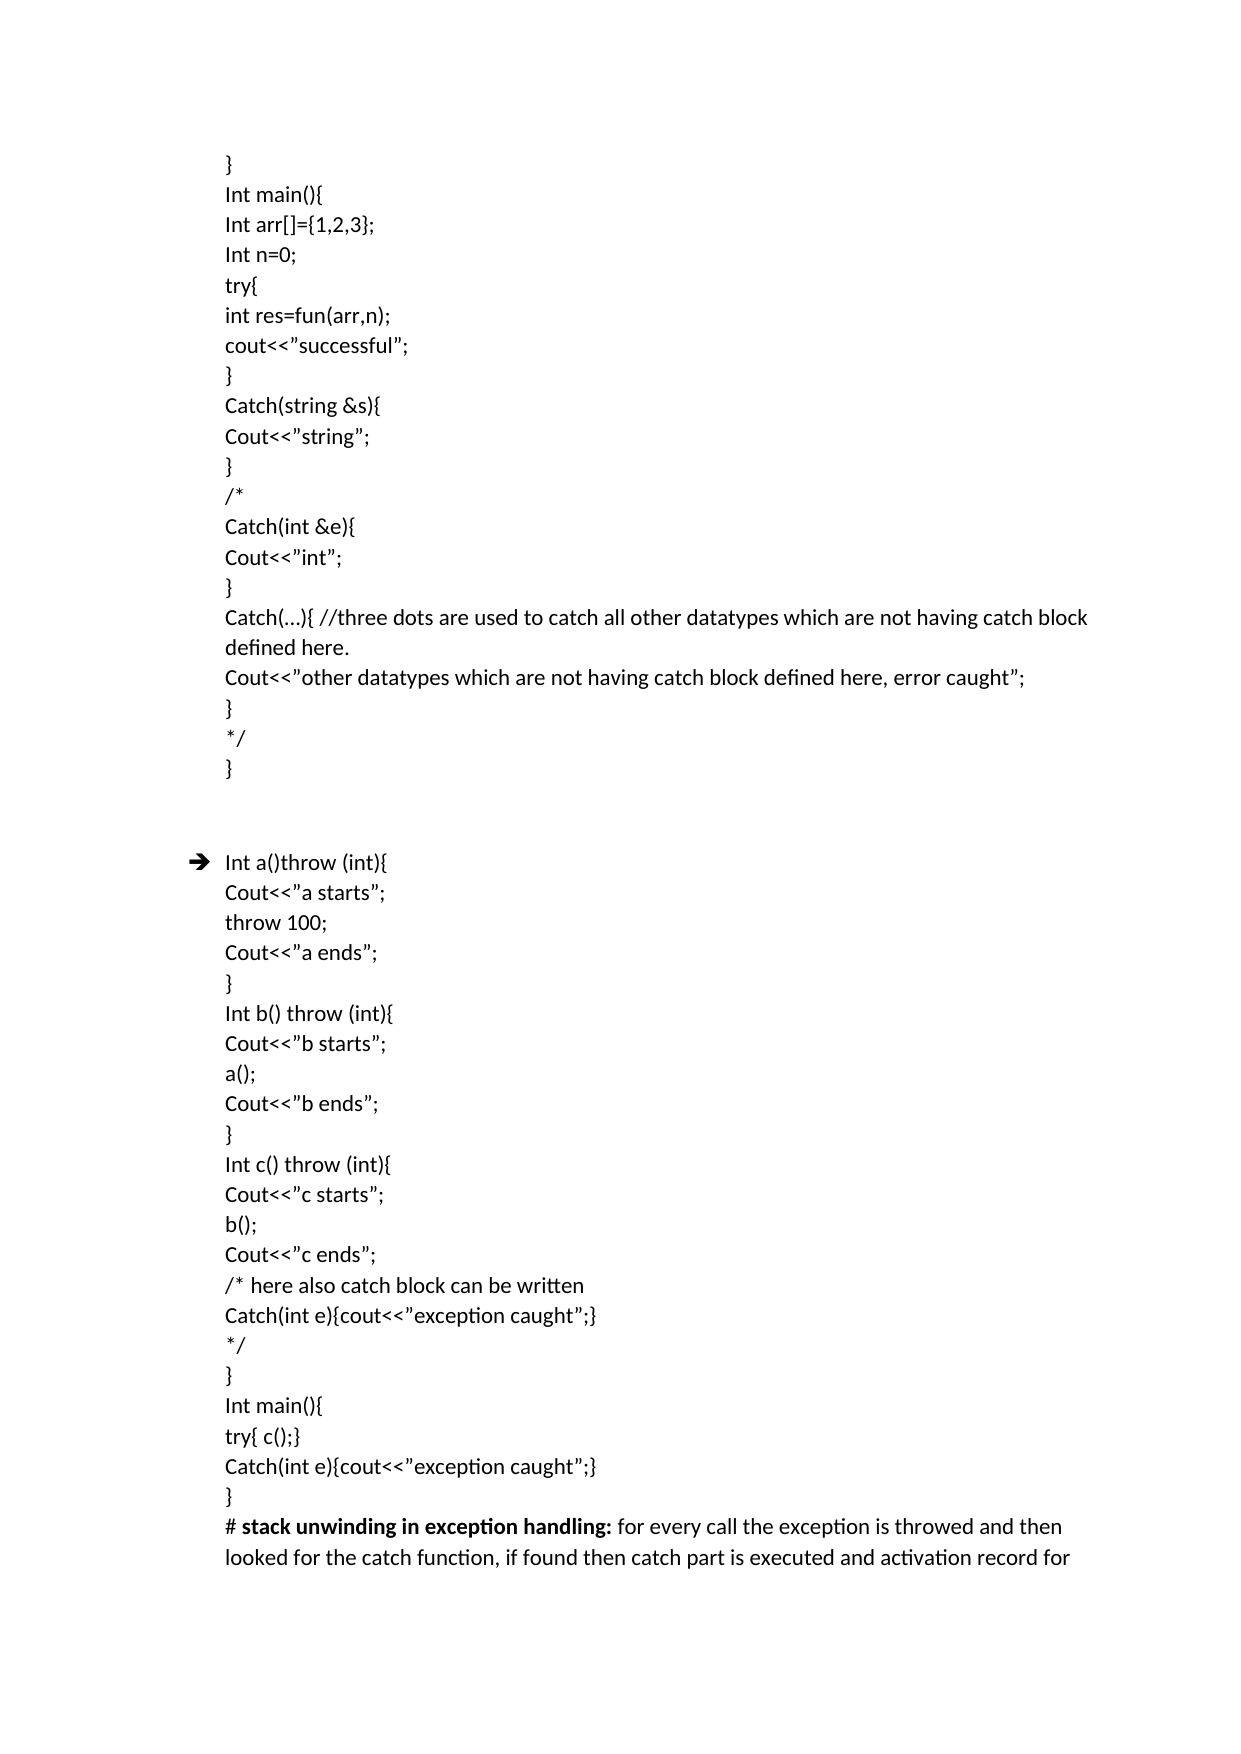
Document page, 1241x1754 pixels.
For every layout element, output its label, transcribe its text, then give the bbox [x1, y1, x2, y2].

list Int a()throw (int){ [187, 848, 1090, 876]
list Cout<<”b starts”; [225, 1029, 1090, 1057]
list Catch(…){ //three dots are used to catch all other datatypes which are not having catch block defined here. [225, 603, 1090, 661]
list throw 100; [225, 908, 1090, 936]
list Catch(string &s){ [225, 392, 1090, 420]
list } [225, 573, 1090, 601]
list Int arr[]={1,2,3}; [225, 210, 1090, 238]
list Cout<<”c ends”; [225, 1241, 1090, 1269]
list Cout<<”a starts”; [225, 878, 1090, 906]
list } [225, 694, 1090, 722]
list } [225, 361, 1090, 389]
list cout<<”successful”; [225, 331, 1090, 359]
list try{ c();} [225, 1422, 1090, 1450]
list Catch(int &e){ [225, 512, 1090, 541]
list int res=fun(arr,n); [225, 301, 1090, 329]
list } [225, 754, 1090, 782]
list Int main(){ [225, 180, 1090, 208]
list Int c() throw (int){ [225, 1150, 1090, 1178]
list } [225, 1482, 1090, 1510]
list } [225, 1120, 1090, 1148]
list */ [225, 1331, 1090, 1359]
list Int main(){ [225, 1392, 1090, 1420]
list Cout<<”string”; [225, 422, 1090, 450]
list */ [225, 724, 1090, 752]
list } [225, 1361, 1090, 1389]
list /* here also catch block can be written [225, 1271, 1090, 1299]
list a(); [225, 1059, 1090, 1087]
list /* [225, 482, 1090, 510]
list Cout<<”int”; [225, 543, 1090, 571]
list Int b() throw (int){ [225, 999, 1090, 1027]
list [225, 1512, 1090, 1571]
list } [225, 452, 1090, 480]
list Cout<<”a ends”; [225, 938, 1090, 967]
list try{ [225, 271, 1090, 299]
list b(); [225, 1210, 1090, 1238]
list Int n=0; [225, 241, 1090, 269]
list } [225, 969, 1090, 997]
list Cout<<”other datatypes which are not having catch block defined here, error caught”; [225, 663, 1090, 692]
list Catch(int e){cout<<”exception caught”;} [225, 1301, 1090, 1329]
list } [225, 150, 1090, 178]
list Cout<<”c starts”; [225, 1180, 1090, 1208]
list Catch(int e){cout<<”exception caught”;} [225, 1452, 1090, 1480]
list Cout<<”b ends”; [225, 1089, 1090, 1118]
